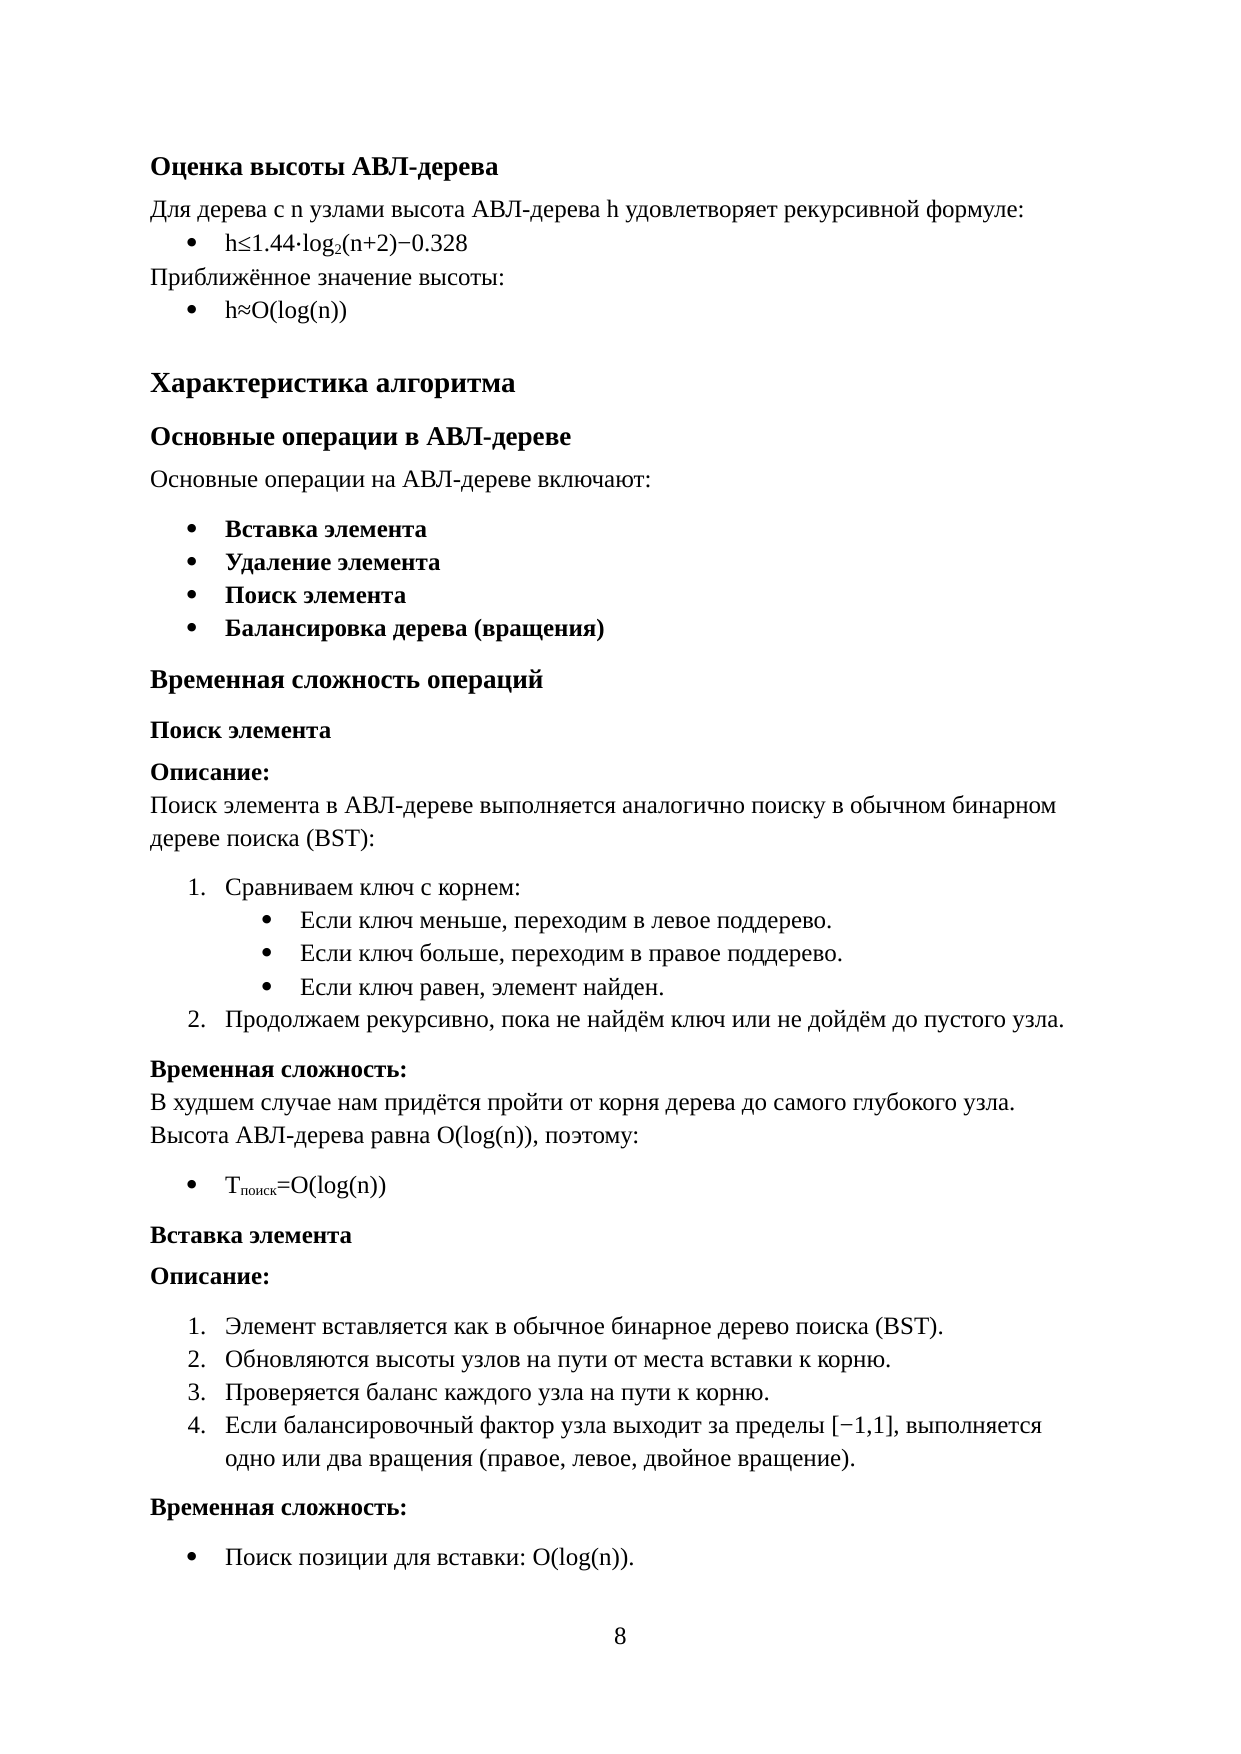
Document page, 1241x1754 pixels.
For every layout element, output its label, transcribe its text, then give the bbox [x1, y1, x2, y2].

list Поиск элемента [187, 580, 1090, 609]
list h≈O(log(n)) [187, 295, 1090, 323]
list Сравниваем ключ с корнем: [187, 872, 1090, 901]
list Для дерева с n узлами высота АВЛ-дерева h удовлетворяет рекурсивной формуле: [150, 194, 1090, 223]
list Элемент вставляется как в обычное бинарное дерево поиска (BST). [187, 1311, 1090, 1339]
text Основные операции на АВЛ-дереве включают: [150, 464, 1090, 493]
subtitle Характеристика алгоритма [150, 365, 1090, 399]
list Поиск позиции для вставки: O(log(n)). [187, 1542, 1090, 1571]
list Удаление элемента [187, 547, 1090, 576]
list Если ключ равен, элемент найден. [262, 972, 1090, 1000]
subtitle Основные операции в АВЛ-дереве [150, 421, 1090, 452]
list Если балансировочный фактор узла выходит за пределы [−1,1], выполняется одно или два вращения (правое, левое, двойное вращение). [187, 1410, 1090, 1472]
list h≤1.44⋅log2(n+2)−0.328 [187, 227, 1090, 257]
list Вставка элемента [187, 514, 1090, 543]
list Приближённое значение высоты: [150, 262, 1090, 291]
subtitle Вставка элемента [150, 1220, 1090, 1248]
list Продолжаем рекурсивно, пока не найдём ключ или не дойдём до пустого узла. [187, 1004, 1090, 1033]
list Если ключ меньше, переходим в левое поддерево. [262, 906, 1090, 934]
text Описание: Поиск элемента в АВЛ-дереве выполняется аналогично поиску в обычном бинарном дереве поиска (BST): [150, 757, 1090, 852]
list Tпоиск=O(log(n)) [187, 1170, 1090, 1199]
text Временная сложность: В худшем случае нам придётся пройти от корня дерева до самого глубокого узла. Высота АВЛ-дерева равна O(log(n)), поэтому: [150, 1054, 1090, 1149]
text Описание: [150, 1261, 1090, 1290]
list Балансировка дерева (вращения) [187, 613, 1090, 642]
subtitle Оценка высоты АВЛ-дерева [150, 150, 1090, 181]
list Если ключ больше, переходим в правое поддерево. [262, 938, 1090, 967]
subtitle Временная сложность операций [150, 663, 1090, 694]
text Временная сложность: [150, 1492, 1090, 1521]
list Проверяется баланс каждого узла на пути к корню. [187, 1377, 1090, 1406]
subtitle Поиск элемента [150, 715, 1090, 744]
list Обновляются высоты узлов на пути от места вставки к корню. [187, 1344, 1090, 1372]
